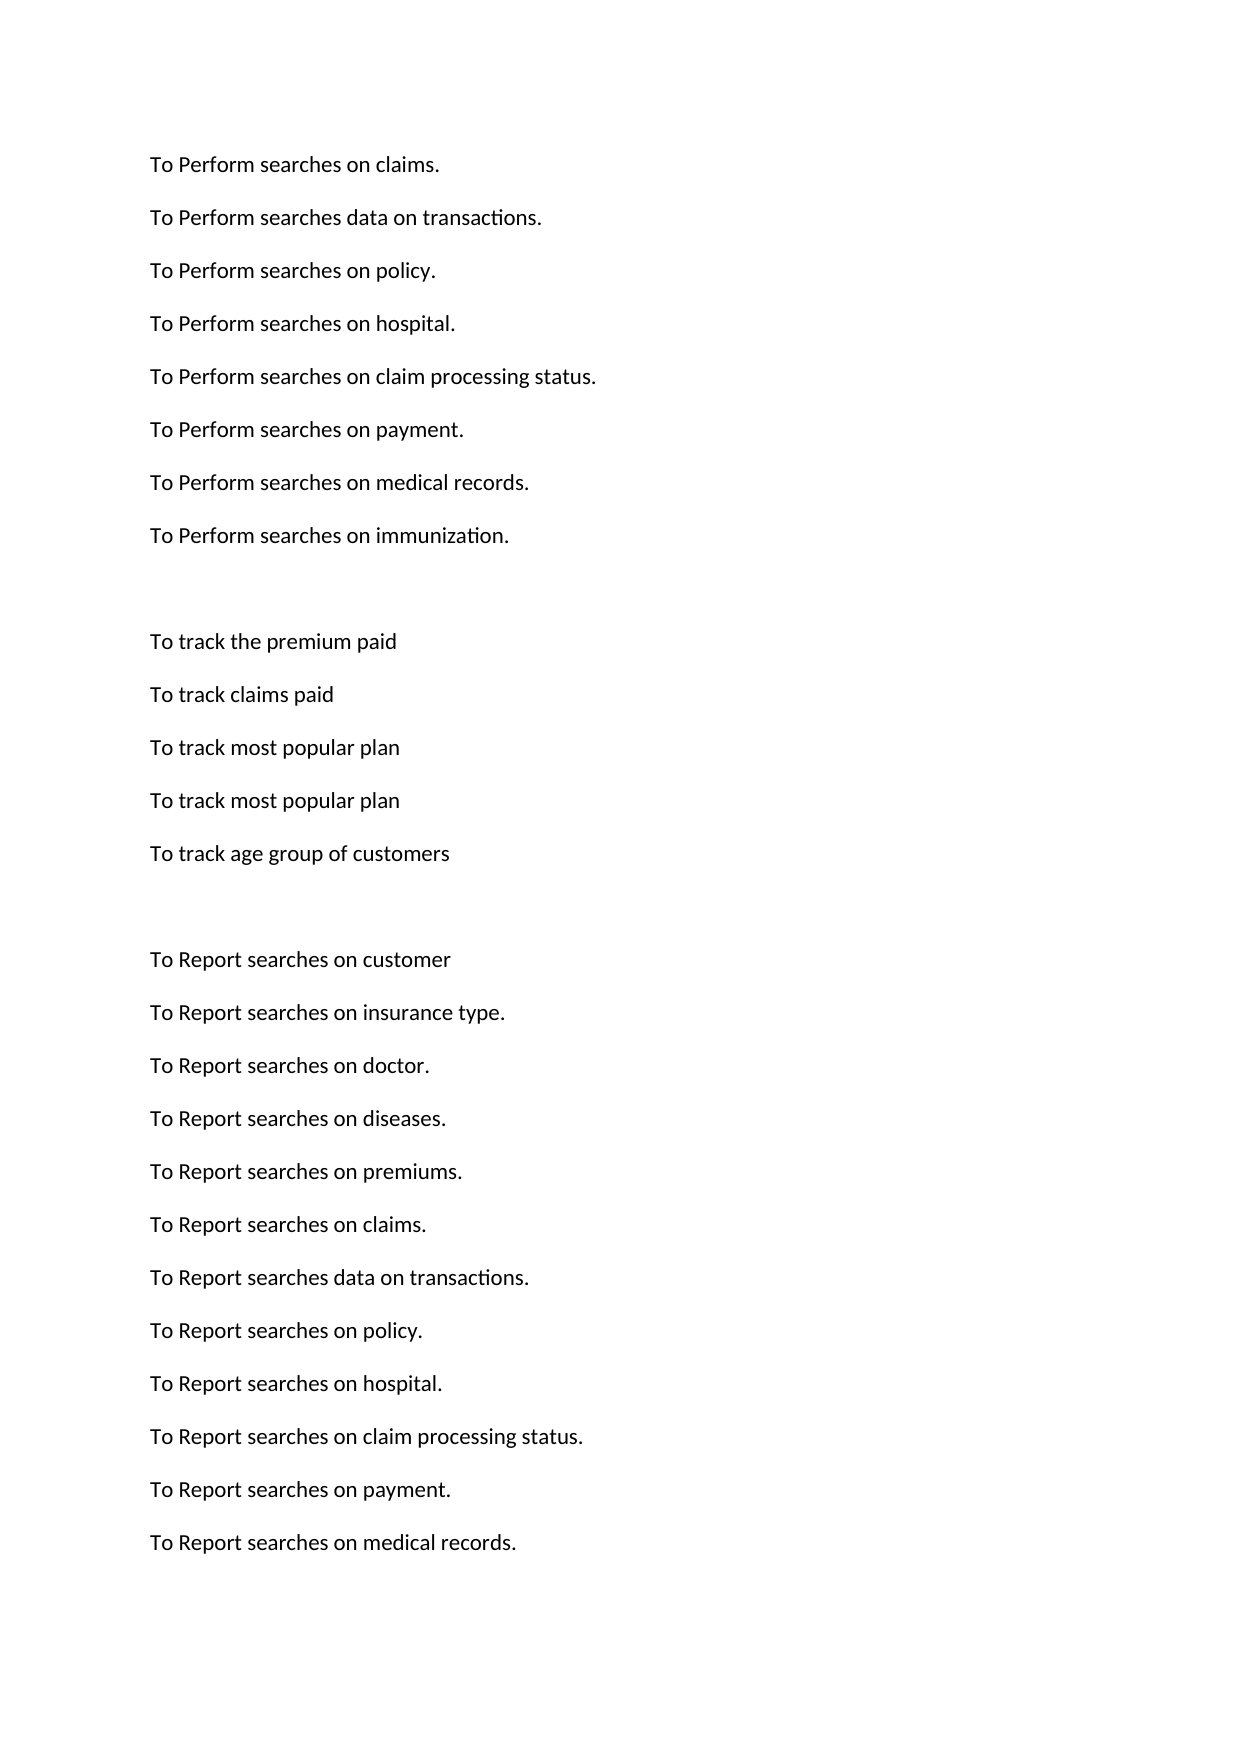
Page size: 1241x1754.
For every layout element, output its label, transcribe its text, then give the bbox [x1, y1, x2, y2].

text To Perform searches on claim processing status. [150, 362, 1090, 390]
text To Report searches on premiums. [150, 1157, 1090, 1185]
text To Report searches on doctor. [150, 1051, 1090, 1079]
text To Perform searches on policy. [150, 256, 1090, 284]
text To Report searches on claim processing status. [150, 1422, 1090, 1451]
text To Report searches on medical records. [150, 1528, 1090, 1557]
text To track claims paid [150, 680, 1090, 708]
text To Perform searches on hospital. [150, 309, 1090, 337]
text To Report searches on claims. [150, 1210, 1090, 1238]
text To Report searches on diseases. [150, 1104, 1090, 1132]
text To track age group of customers [150, 839, 1090, 867]
text To Perform searches on medical records. [150, 468, 1090, 496]
text To Report searches on insurance type. [150, 998, 1090, 1026]
text To Perform searches on claims. [150, 150, 1090, 178]
text To Report searches data on transactions. [150, 1263, 1090, 1291]
text To track most popular plan [150, 733, 1090, 761]
text To Perform searches on immunization. [150, 521, 1090, 549]
text To Perform searches on payment. [150, 415, 1090, 443]
text To Report searches on hospital. [150, 1369, 1090, 1397]
text To track most popular plan [150, 786, 1090, 814]
text To Report searches on payment. [150, 1476, 1090, 1503]
text To Report searches on customer [150, 945, 1090, 973]
text To Perform searches data on transactions. [150, 203, 1090, 231]
text To track the premium paid [150, 627, 1090, 655]
text To Report searches on policy. [150, 1316, 1090, 1344]
